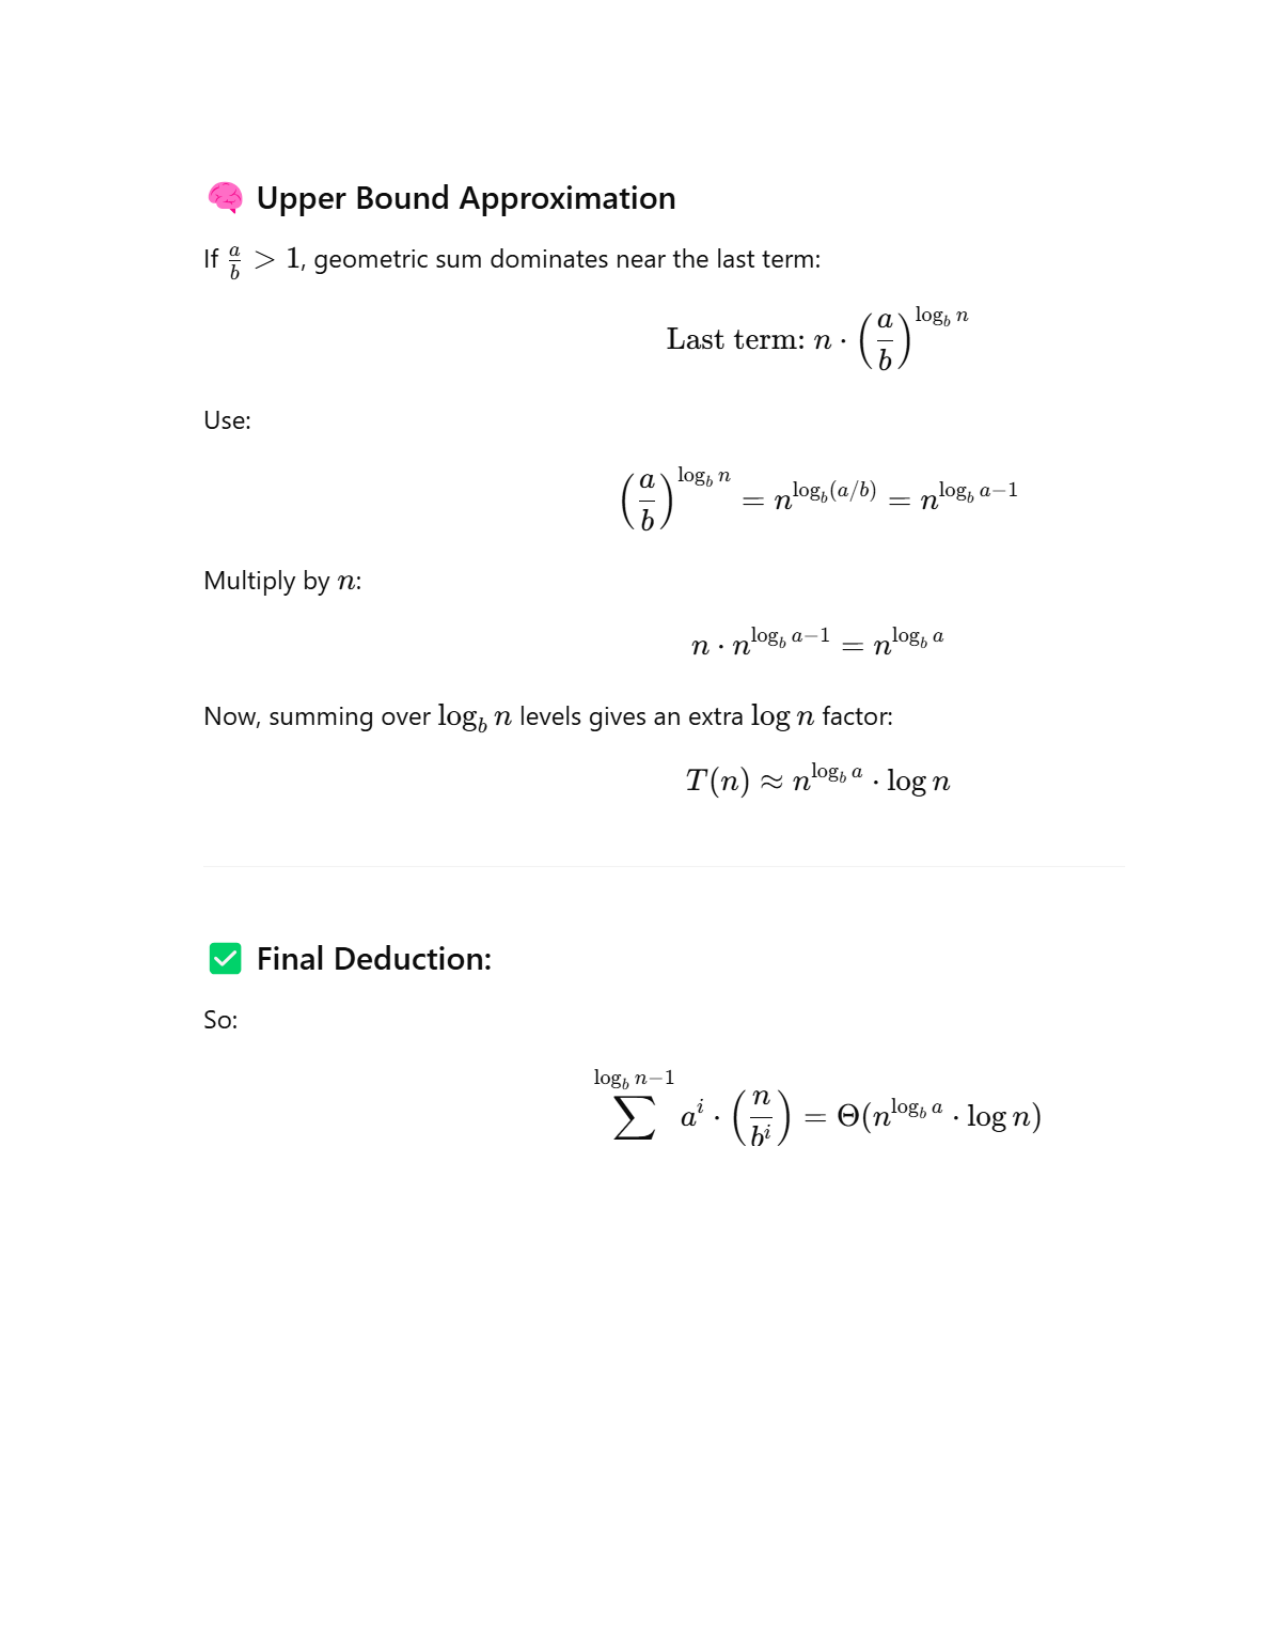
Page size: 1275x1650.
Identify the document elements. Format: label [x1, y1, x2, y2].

picture [150, 150, 1125, 1146]
